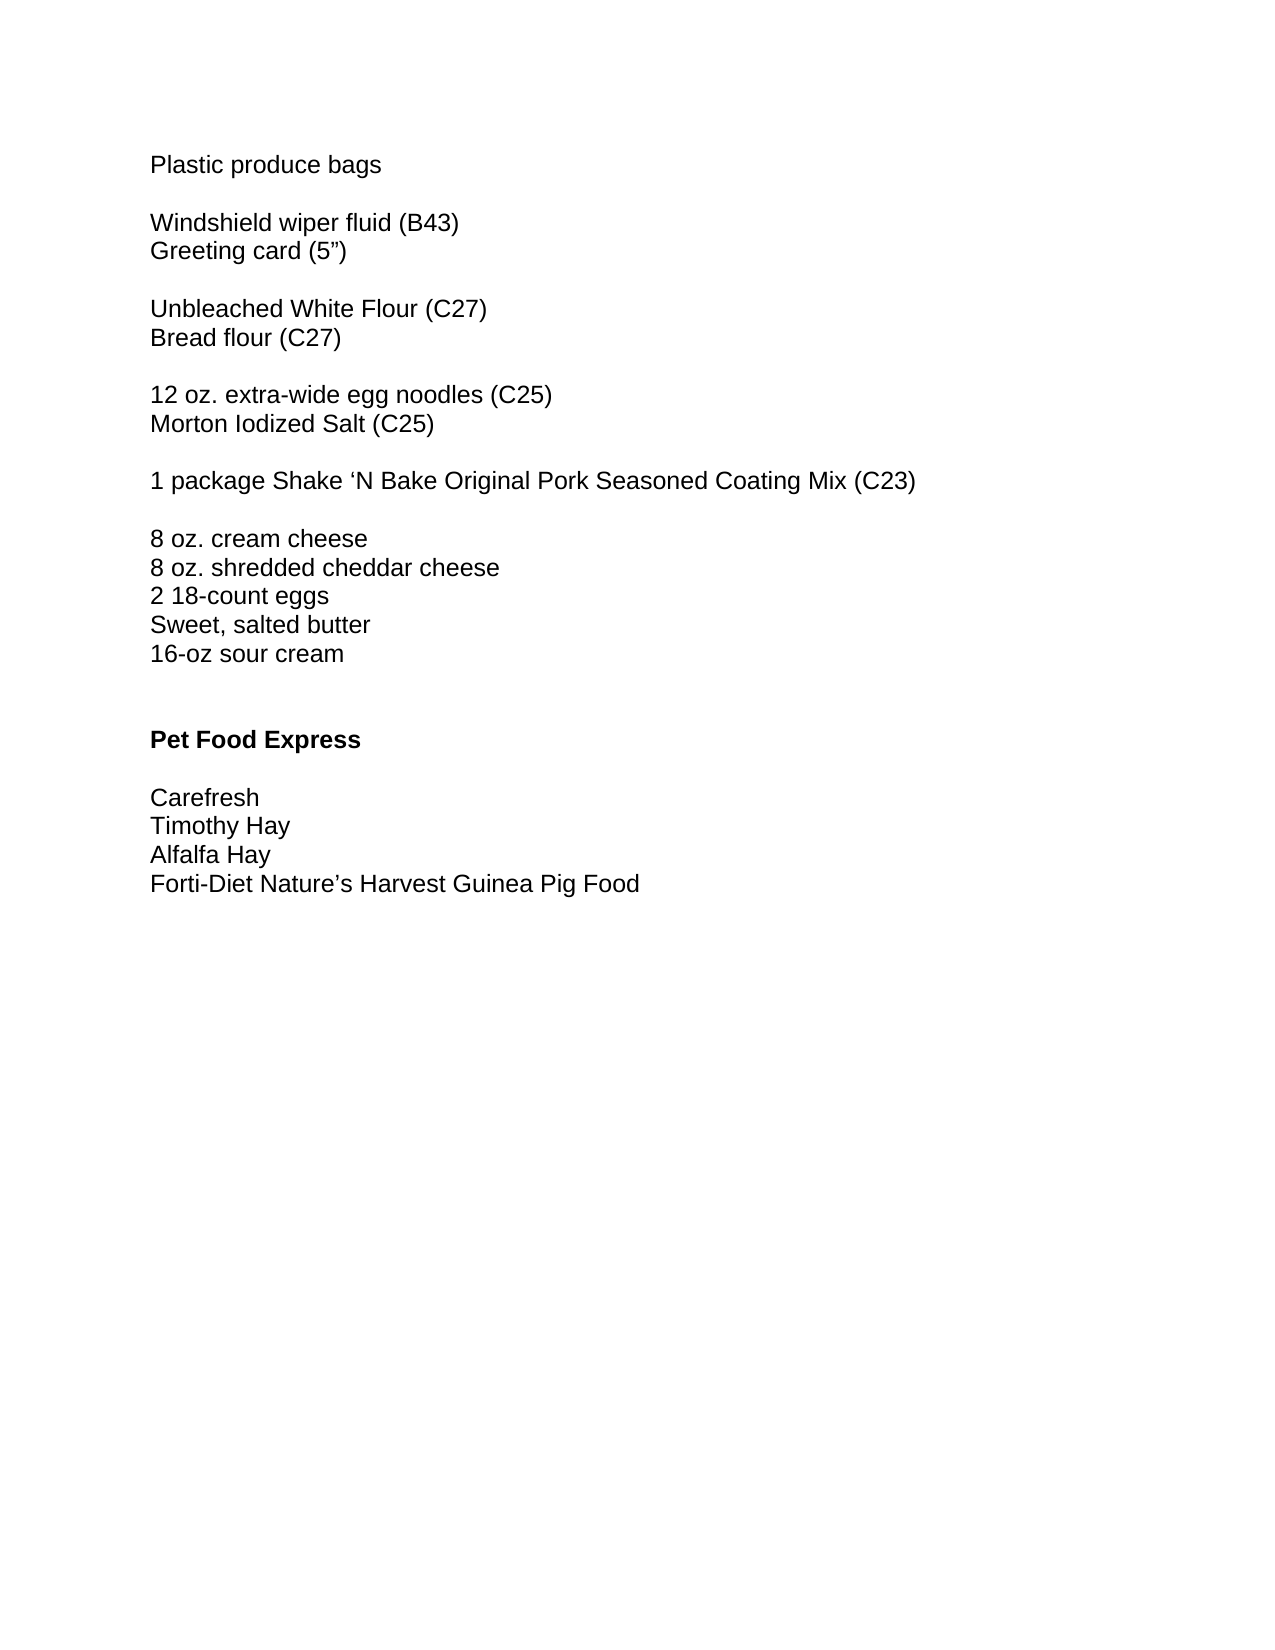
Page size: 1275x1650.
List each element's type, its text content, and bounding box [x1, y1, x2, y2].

text Forti-Diet Nature’s Harvest Guinea Pig Food [150, 869, 1125, 897]
text 8 oz. shredded cheddar cheese [150, 552, 1125, 581]
text Carefresh [150, 782, 1125, 811]
text Greeting card (5”) [150, 236, 1125, 265]
text 8 oz. cream cheese [150, 524, 1125, 552]
text 12 oz. extra-wide egg noodles (C25) [150, 380, 1125, 409]
text Windshield wiper fluid (B43) [150, 207, 1125, 236]
text Morton Iodized Salt (C25) [150, 409, 1125, 437]
text Unbleached White Flour (C27) [150, 294, 1125, 322]
text Timothy Hay [150, 811, 1125, 840]
text Sweet, salted butter [150, 610, 1125, 639]
text Plastic produce bags [150, 150, 1125, 179]
text Bread flour (C27) [150, 322, 1125, 351]
text 16-oz sour cream [150, 639, 1125, 667]
text 2 18-count eggs [150, 581, 1125, 610]
text Pet Food Express [150, 725, 1125, 754]
text 1 package Shake ‘N Bake Original Pork Seasoned Coating Mix (C23) [150, 466, 1125, 495]
text Alfalfa Hay [150, 840, 1125, 869]
